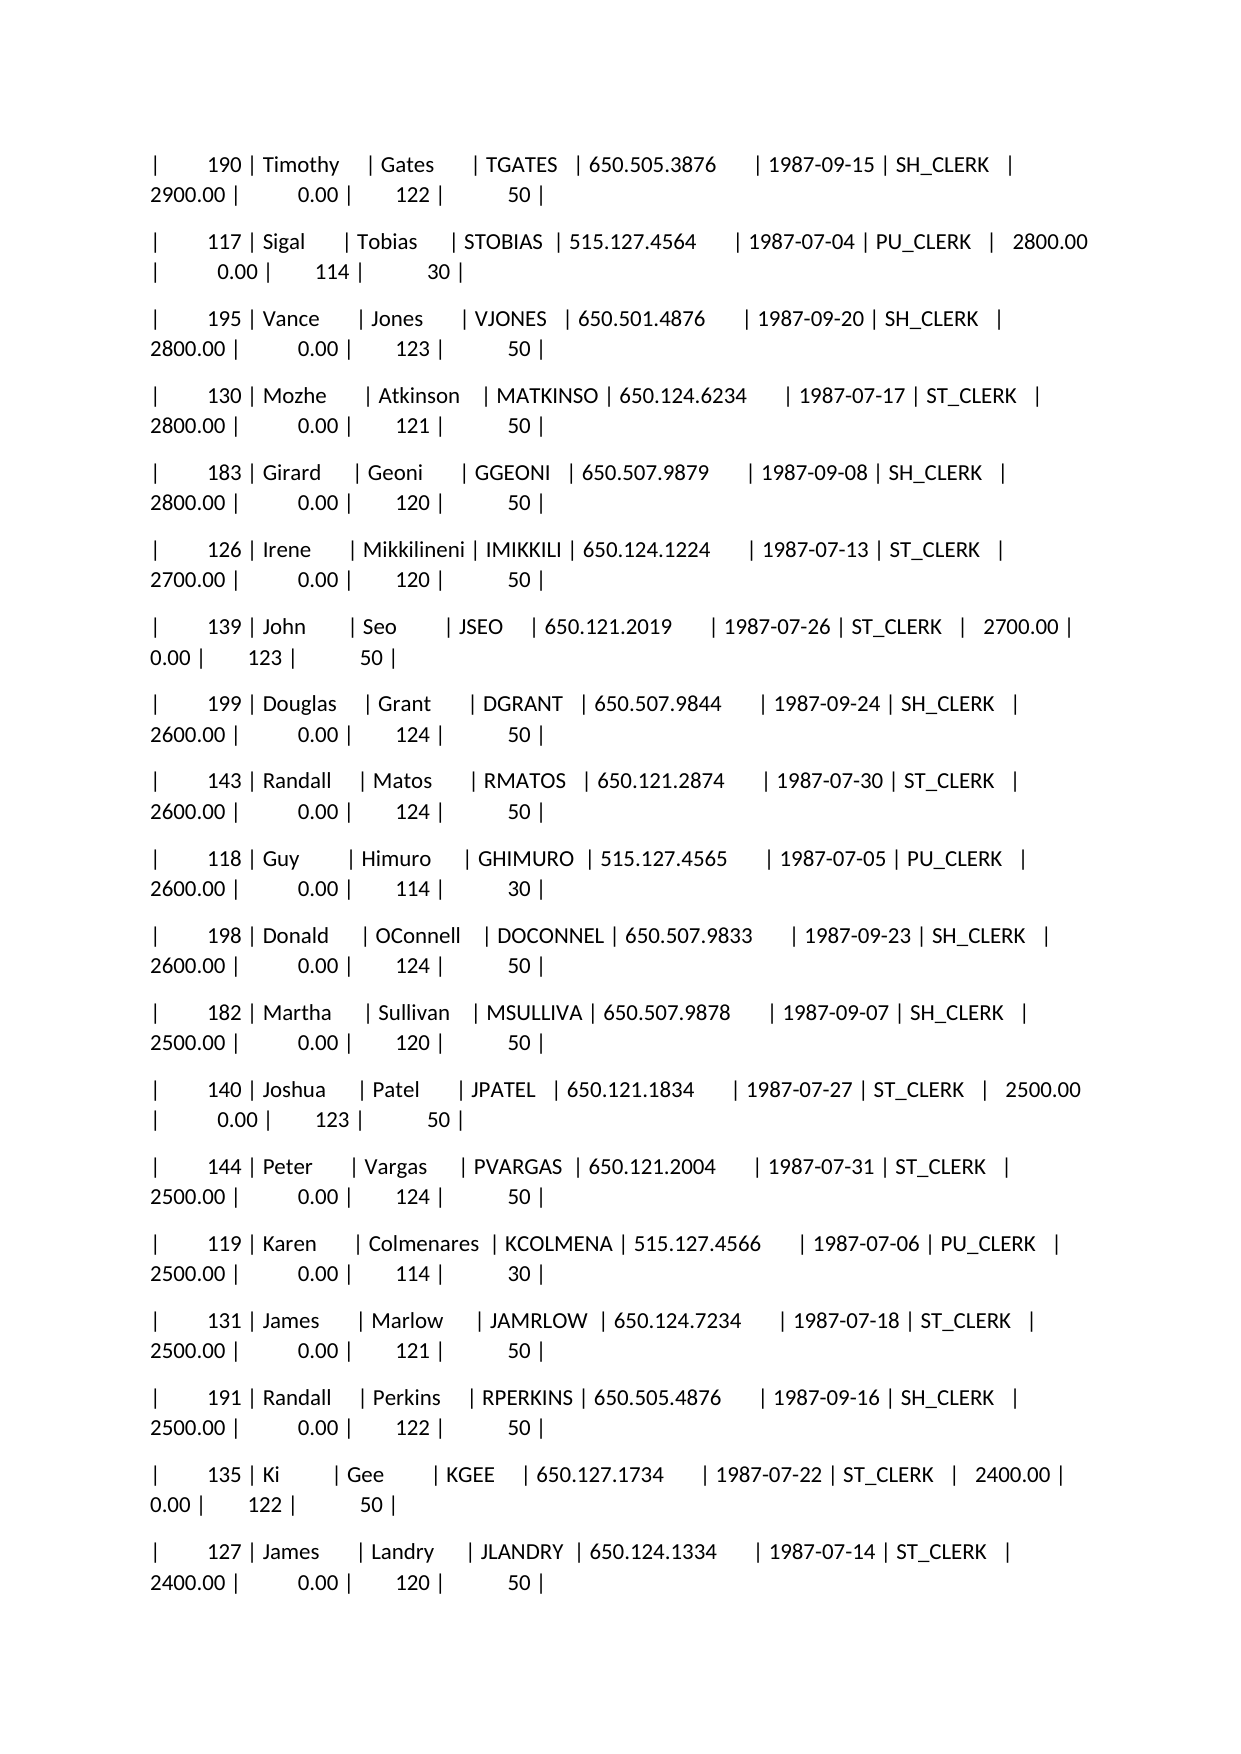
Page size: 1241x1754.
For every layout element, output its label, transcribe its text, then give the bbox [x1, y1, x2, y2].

text | 127 | James | Landry | JLANDRY | 650.124.1334 | 1987-07-14 | ST_CLERK | 2400.00 | 0.00 | 120 | 50 | [150, 1537, 1090, 1596]
text | 182 | Martha | Sullivan | MSULLIVA | 650.507.9878 | 1987-09-07 | SH_CLERK | 2500.00 | 0.00 | 120 | 50 | [150, 998, 1090, 1056]
text | 119 | Karen | Colmenares | KCOLMENA | 515.127.4566 | 1987-07-06 | PU_CLERK | 2500.00 | 0.00 | 114 | 30 | [150, 1229, 1090, 1287]
text | 131 | James | Marlow | JAMRLOW | 650.124.7234 | 1987-07-18 | ST_CLERK | 2500.00 | 0.00 | 121 | 50 | [150, 1306, 1090, 1364]
text | 117 | Sigal | Tobias | STOBIAS | 515.127.4564 | 1987-07-04 | PU_CLERK | 2800.00 | 0.00 | 114 | 30 | [150, 227, 1090, 285]
text | 143 | Randall | Matos | RMATOS | 650.121.2874 | 1987-07-30 | ST_CLERK | 2600.00 | 0.00 | 124 | 50 | [150, 767, 1090, 825]
text | 191 | Randall | Perkins | RPERKINS | 650.505.4876 | 1987-09-16 | SH_CLERK | 2500.00 | 0.00 | 122 | 50 | [150, 1383, 1090, 1442]
text | 199 | Douglas | Grant | DGRANT | 650.507.9844 | 1987-09-24 | SH_CLERK | 2600.00 | 0.00 | 124 | 50 | [150, 689, 1090, 748]
text | 190 | Timothy | Gates | TGATES | 650.505.3876 | 1987-09-15 | SH_CLERK | 2900.00 | 0.00 | 122 | 50 | [150, 150, 1090, 208]
text | 183 | Girard | Geoni | GGEONI | 650.507.9879 | 1987-09-08 | SH_CLERK | 2800.00 | 0.00 | 120 | 50 | [150, 458, 1090, 517]
text | 144 | Peter | Vargas | PVARGAS | 650.121.2004 | 1987-07-31 | ST_CLERK | 2500.00 | 0.00 | 124 | 50 | [150, 1152, 1090, 1210]
text | 130 | Mozhe | Atkinson | MATKINSO | 650.124.6234 | 1987-07-17 | ST_CLERK | 2800.00 | 0.00 | 121 | 50 | [150, 381, 1090, 439]
text | 198 | Donald | OConnell | DOCONNEL | 650.507.9833 | 1987-09-23 | SH_CLERK | 2600.00 | 0.00 | 124 | 50 | [150, 921, 1090, 979]
text | 195 | Vance | Jones | VJONES | 650.501.4876 | 1987-09-20 | SH_CLERK | 2800.00 | 0.00 | 123 | 50 | [150, 304, 1090, 362]
text | 139 | John | Seo | JSEO | 650.121.2019 | 1987-07-26 | ST_CLERK | 2700.00 | 0.00 | 123 | 50 | [150, 612, 1090, 671]
text | 126 | Irene | Mikkilineni | IMIKKILI | 650.124.1224 | 1987-07-13 | ST_CLERK | 2700.00 | 0.00 | 120 | 50 | [150, 535, 1090, 594]
text | 135 | Ki | Gee | KGEE | 650.127.1734 | 1987-07-22 | ST_CLERK | 2400.00 | 0.00 | 122 | 50 | [150, 1460, 1090, 1519]
text | 140 | Joshua | Patel | JPATEL | 650.121.1834 | 1987-07-27 | ST_CLERK | 2500.00 | 0.00 | 123 | 50 | [150, 1075, 1090, 1133]
text | 118 | Guy | Himuro | GHIMURO | 515.127.4565 | 1987-07-05 | PU_CLERK | 2600.00 | 0.00 | 114 | 30 | [150, 844, 1090, 902]
